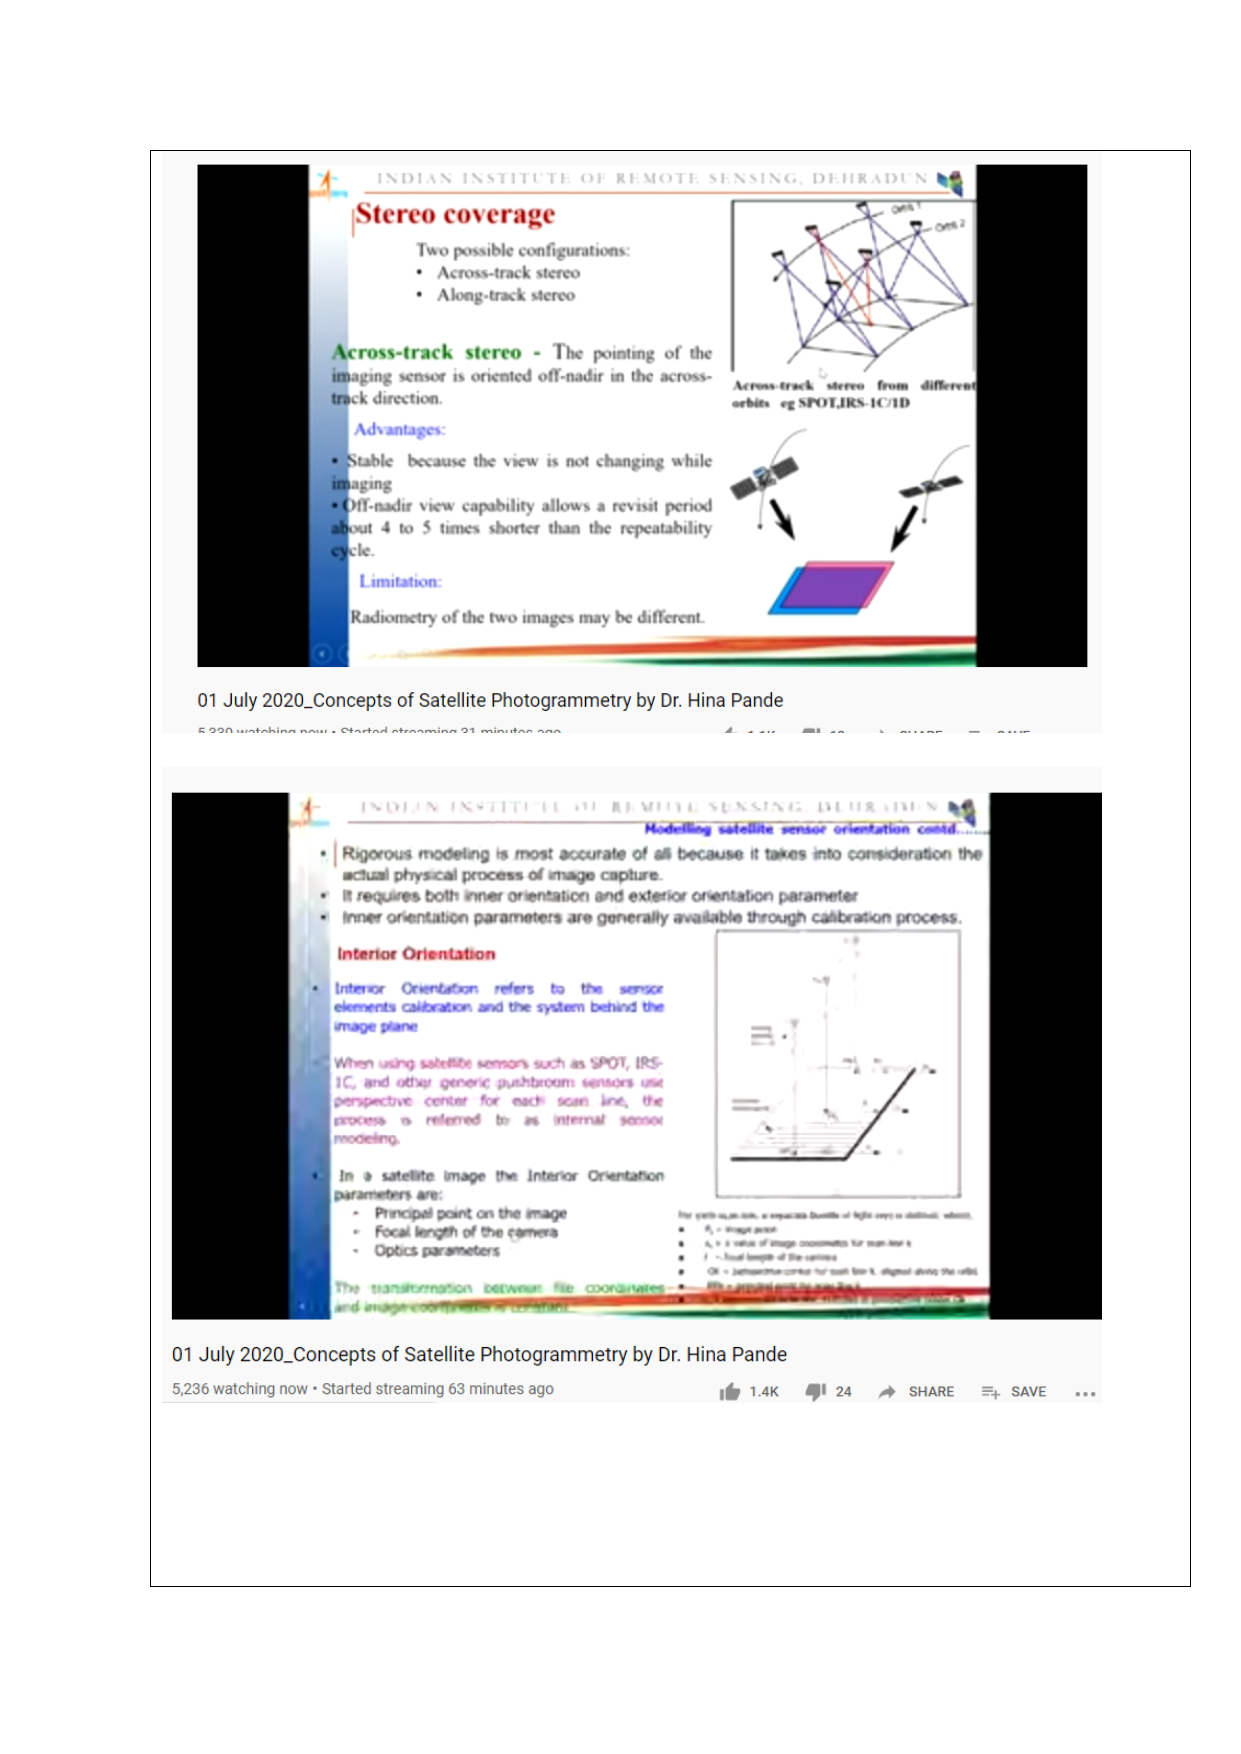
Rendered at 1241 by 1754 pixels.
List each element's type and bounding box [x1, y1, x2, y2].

picture [161, 151, 1102, 733]
table_cell [151, 151, 1190, 1586]
picture [161, 762, 1102, 1403]
